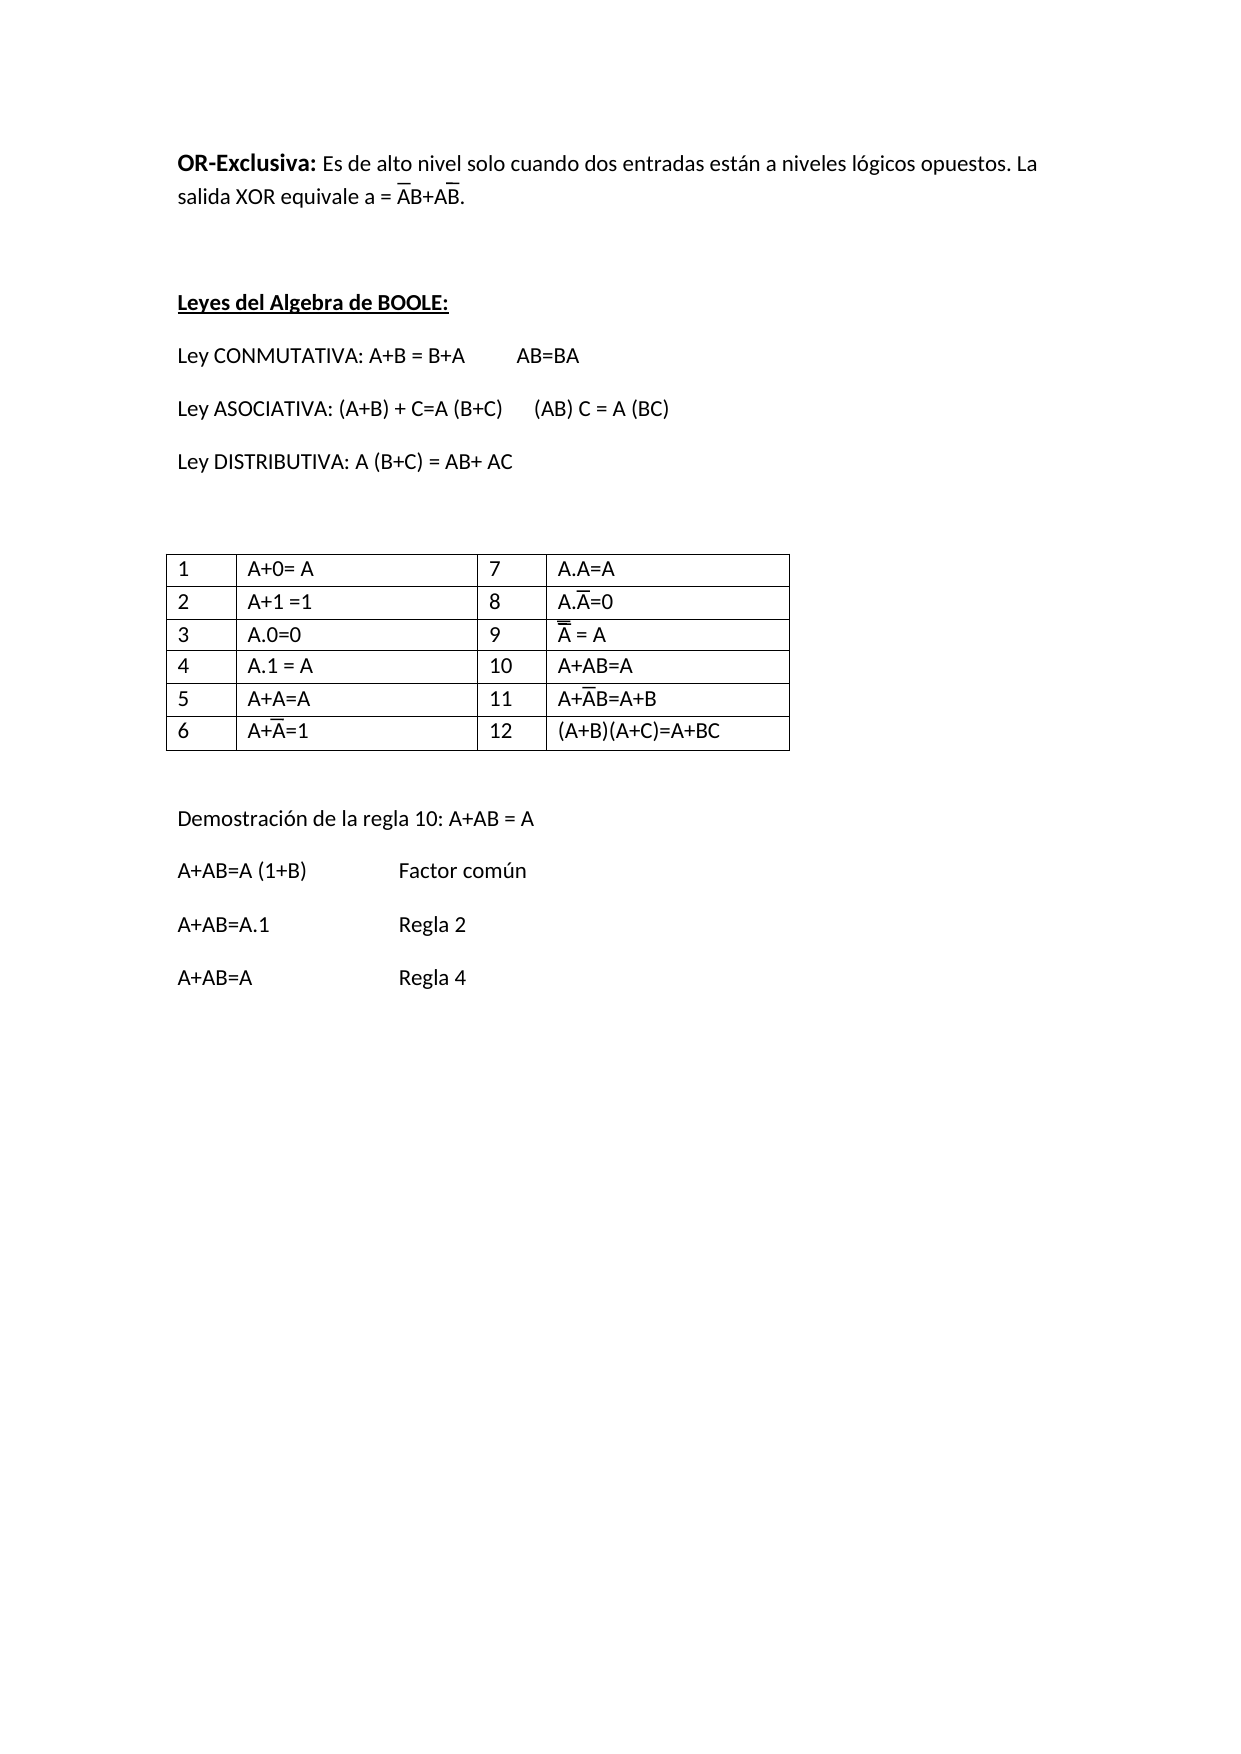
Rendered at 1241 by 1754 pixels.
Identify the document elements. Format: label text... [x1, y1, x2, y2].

text A+AB=A Regla 4 [177, 963, 1063, 991]
text Ley ASOCIATIVA: (A+B) + C=A (B+C) (AB) C = A (BC) [177, 394, 1063, 422]
table_header 1 [167, 555, 236, 586]
text A+AB=A (1+B) Factor común [177, 857, 1063, 885]
table_cell A+A=1 [237, 717, 477, 749]
table_cell 12 [478, 717, 546, 749]
table_header A+0= A [237, 555, 477, 586]
table_cell 6 [167, 717, 236, 749]
text Ley DISTRIBUTIVA: A (B+C) = AB+ AC [177, 447, 1063, 475]
table_cell A+1 =1 [237, 587, 477, 619]
text Ley CONMUTATIVA: A+B = B+A AB=BA [177, 341, 1063, 369]
table_cell 9 [478, 620, 546, 650]
table_cell A+AB=A [547, 651, 789, 683]
table_cell A = A [547, 620, 789, 650]
table_cell 8 [478, 587, 546, 619]
table_cell A.1 = A [237, 651, 477, 683]
table_header 7 [478, 555, 546, 586]
text Leyes del Algebra de BOOLE: [177, 288, 1063, 316]
table_cell A.A=0 [547, 587, 789, 619]
table_header A.A=A [547, 555, 789, 586]
table_cell 11 [478, 684, 546, 716]
table_cell 10 [478, 651, 546, 683]
table_cell 2 [167, 587, 236, 619]
text A+AB=A.1 Regla 2 [177, 910, 1063, 938]
text Demostración de la regla 10: A+AB = A [177, 804, 1063, 832]
table_cell (A+B)(A+C)=A+BC [547, 717, 789, 749]
table_cell A.0=0 [237, 620, 477, 650]
text OR-Exclusiva: Es de alto nivel solo cuando dos entradas están a niveles lógicos opuestos. La salida XOR equivale a = AB+AB. [177, 148, 1063, 210]
table_cell 5 [167, 684, 236, 716]
table_cell A+AB=A+B [547, 684, 789, 716]
table_cell 3 [167, 620, 236, 650]
table_cell 4 [167, 651, 236, 683]
table_cell A+A=A [237, 684, 477, 716]
